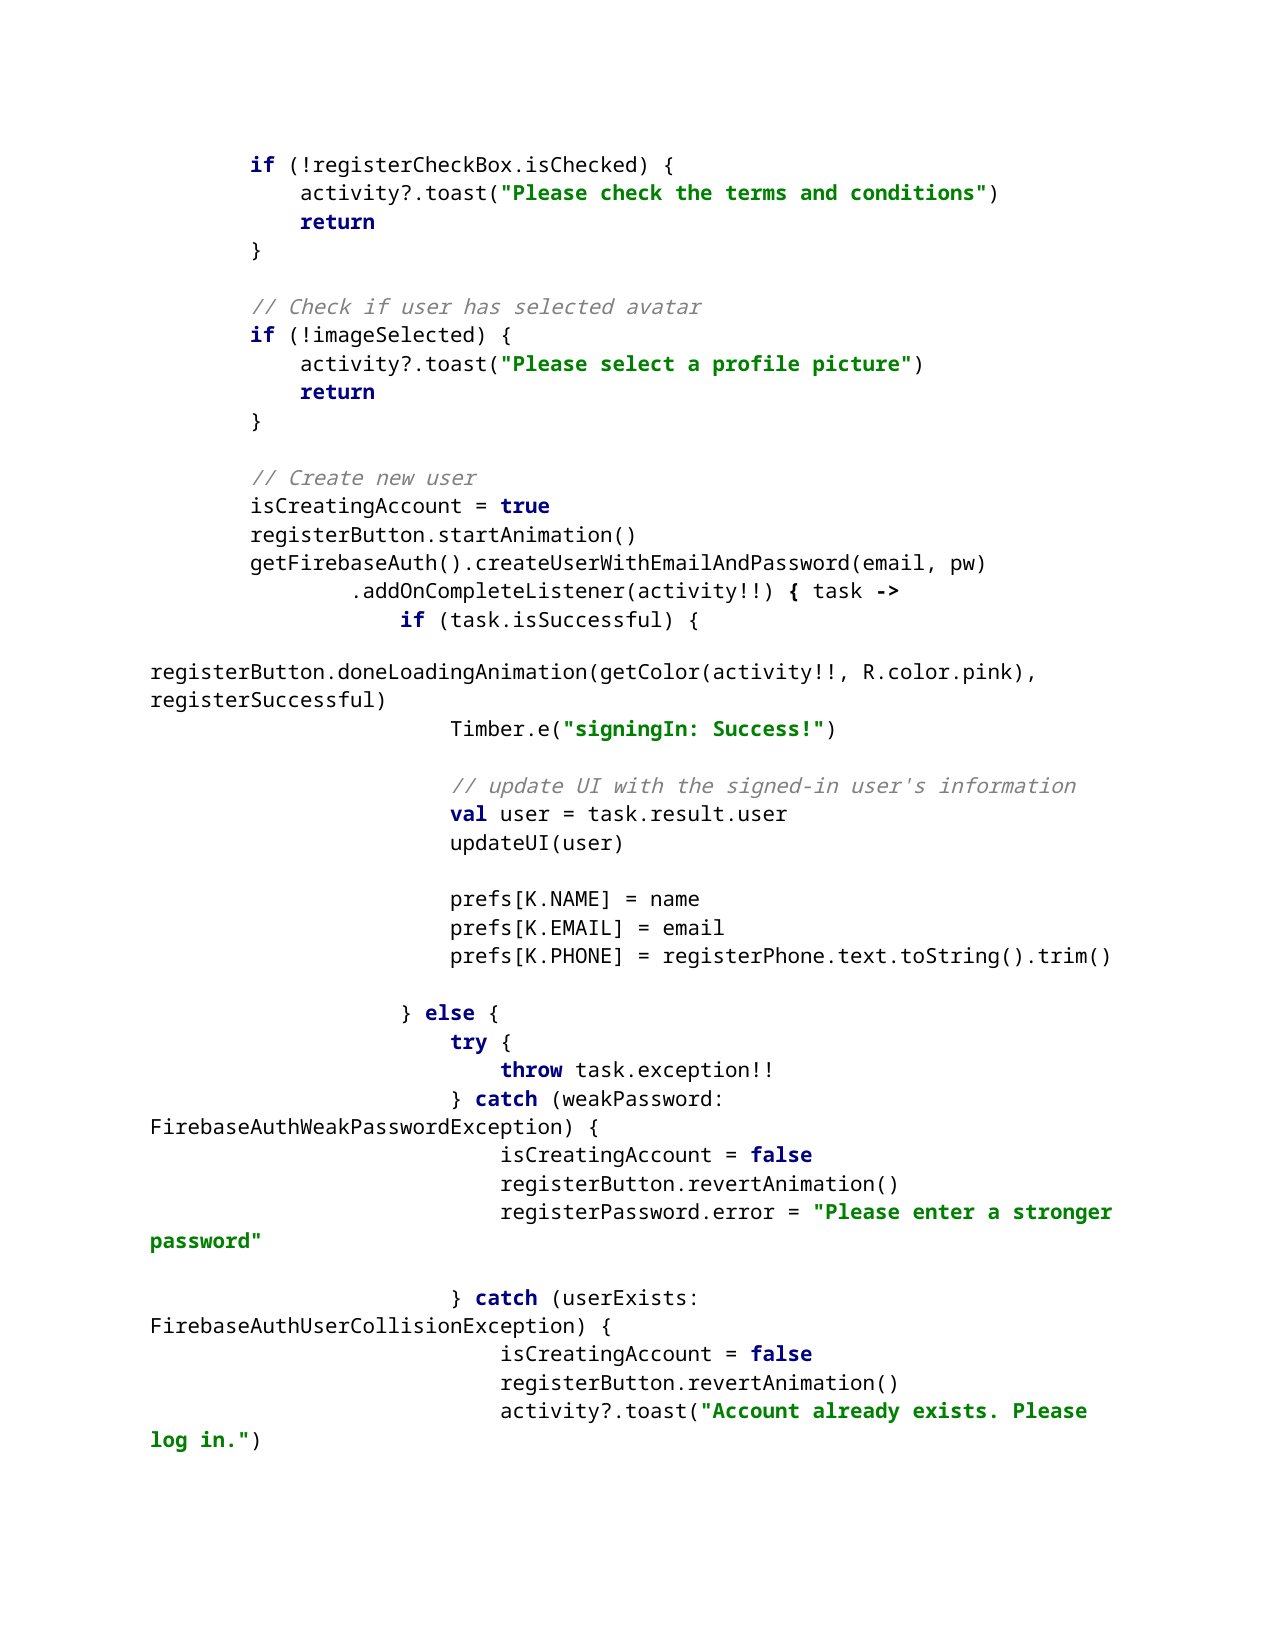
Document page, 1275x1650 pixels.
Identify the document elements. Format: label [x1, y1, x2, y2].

text [150, 150, 1125, 1482]
